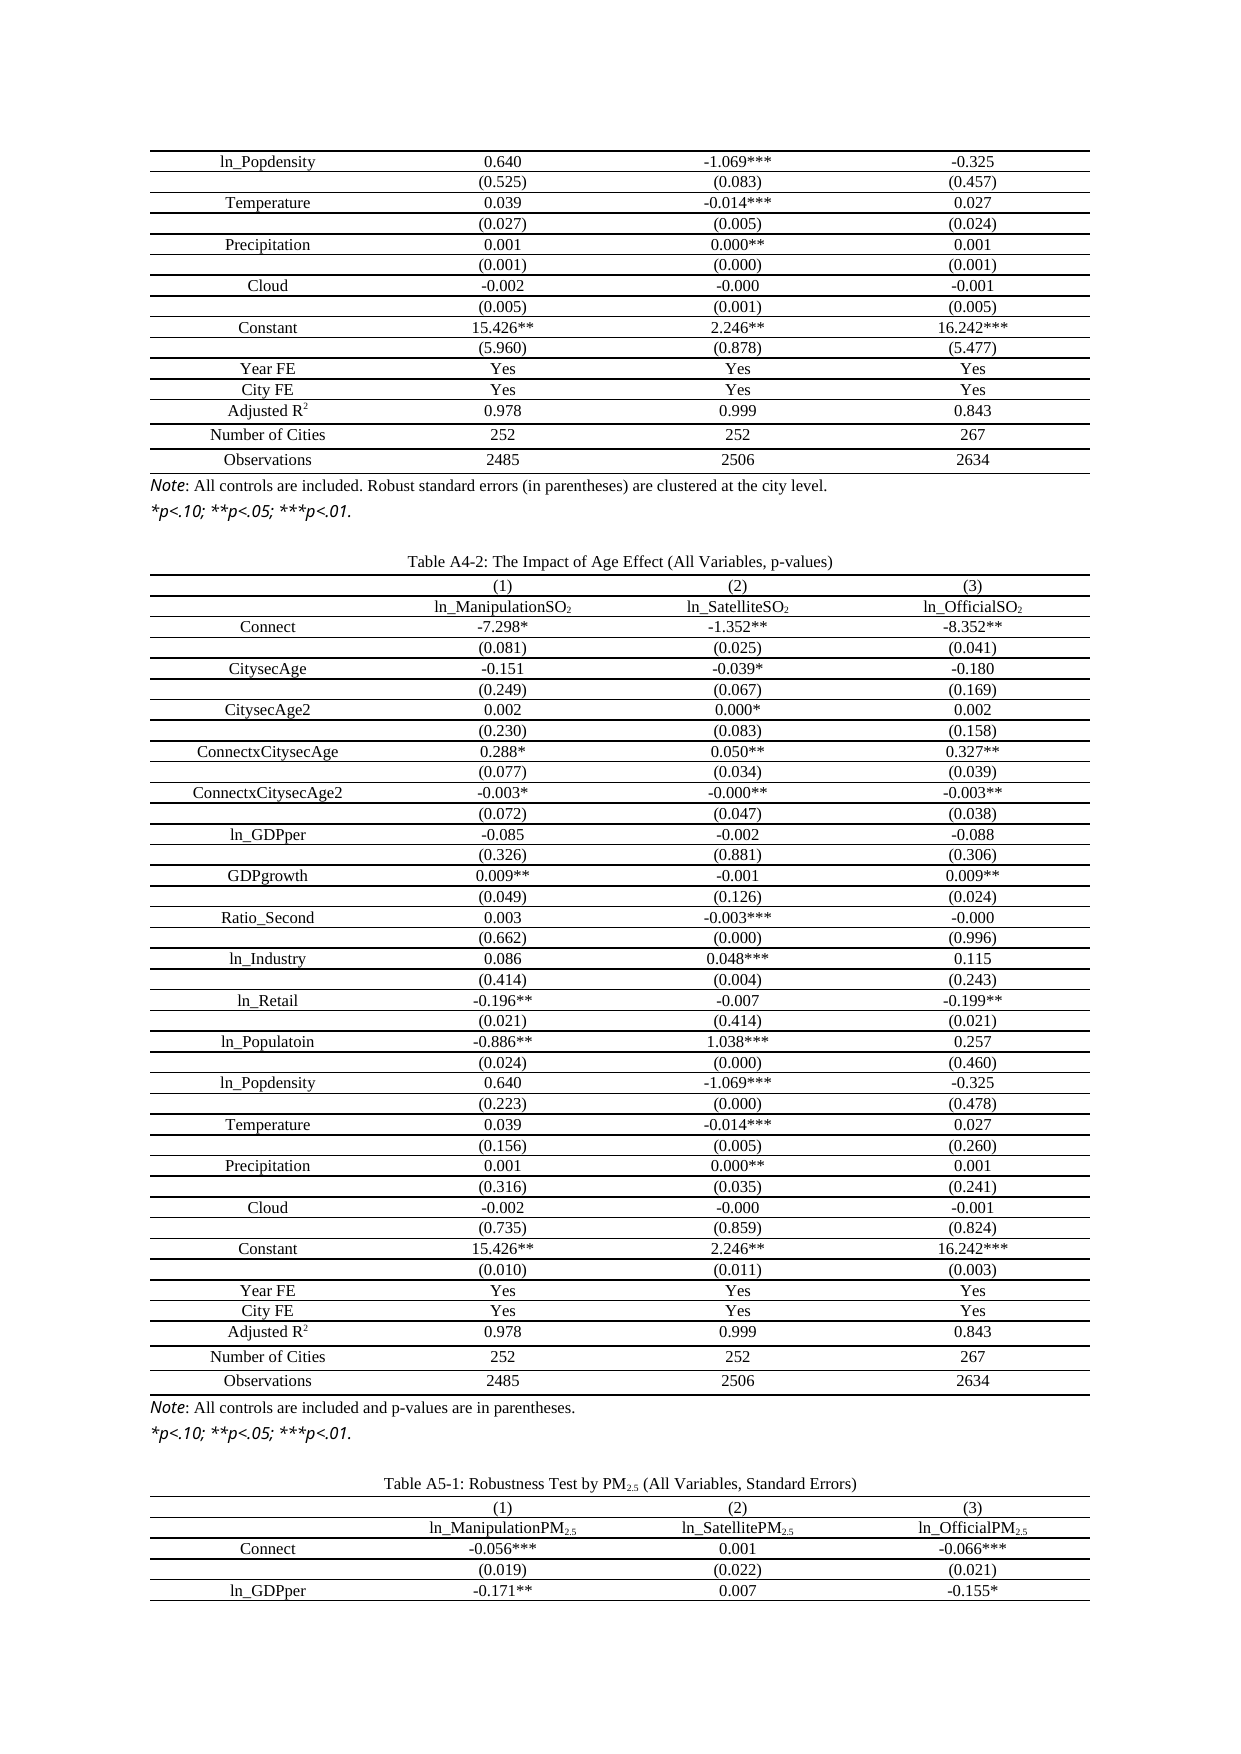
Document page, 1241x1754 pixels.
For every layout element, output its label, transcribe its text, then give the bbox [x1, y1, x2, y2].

table_cell (0.027) [385, 214, 620, 233]
table_cell Temperature [150, 1115, 385, 1134]
table_cell (0.326) [385, 845, 620, 864]
table_cell [150, 1177, 385, 1196]
table_cell [150, 172, 385, 191]
table_cell -0.886** [385, 1032, 620, 1051]
table_cell (0.996) [855, 928, 1090, 947]
table_cell 0.002 [385, 700, 620, 719]
table_cell Number of Cities [150, 425, 385, 448]
table_cell (0.003) [855, 1260, 1090, 1279]
table_cell Number of Cities [150, 1347, 385, 1369]
table_cell 0.027 [855, 193, 1090, 212]
table_header (3) [855, 576, 1090, 595]
table_cell Precipitation [150, 1156, 385, 1175]
table_cell -0.066*** [855, 1539, 1090, 1558]
table_cell -0.014*** [620, 193, 855, 212]
table_cell Precipitation [150, 235, 385, 254]
text *p<.10; **p<.05; ***p<.01. [150, 1422, 1090, 1444]
table_cell (0.126) [620, 887, 855, 906]
table_cell ln_ManipulationPM2.5 [385, 1518, 620, 1537]
table_cell (0.260) [855, 1136, 1090, 1154]
table_cell (0.000) [620, 928, 855, 947]
table_cell (0.072) [385, 804, 620, 823]
table_cell -0.007 [620, 990, 855, 1009]
table_cell (5.960) [385, 338, 620, 357]
table_cell [150, 297, 385, 316]
table_cell (0.047) [620, 804, 855, 823]
table_cell 0.843 [855, 1322, 1090, 1345]
table_cell Constant [150, 317, 385, 337]
table_cell [150, 638, 385, 657]
table_cell 15.426** [385, 1239, 620, 1258]
table_cell (0.081) [385, 638, 620, 657]
table_cell Yes [620, 1281, 855, 1300]
table_cell 0.001 [620, 1539, 855, 1558]
table_cell -0.000 [620, 276, 855, 295]
table_cell (0.019) [385, 1560, 620, 1579]
table_cell 2485 [385, 450, 620, 472]
table_cell -0.014*** [620, 1115, 855, 1134]
table_cell Ratio_Second [150, 907, 385, 927]
table_header (1) [385, 1497, 620, 1517]
table_cell (0.005) [620, 214, 855, 233]
text Note: All controls are included. Robust standard errors (in parentheses) are clustered at the city level. [150, 474, 1090, 497]
table_cell (0.011) [620, 1260, 855, 1279]
table_cell 16.242*** [855, 1239, 1090, 1258]
table_cell 0.978 [385, 1322, 620, 1345]
table_cell (0.824) [855, 1218, 1090, 1237]
table_cell [150, 887, 385, 906]
table_cell [150, 214, 385, 233]
table_cell (0.249) [385, 680, 620, 698]
table_cell (0.021) [855, 1011, 1090, 1030]
table_cell Observations [150, 450, 385, 472]
table_cell (0.243) [855, 970, 1090, 989]
table_cell Yes [385, 1301, 620, 1320]
table_cell Connect [150, 1539, 385, 1558]
table_cell 0.001 [855, 235, 1090, 254]
table_cell (0.859) [620, 1218, 855, 1237]
table_cell [150, 1011, 385, 1030]
table_cell (5.477) [855, 338, 1090, 357]
table_cell 0.048*** [620, 949, 855, 968]
table_cell ln_Retail [150, 990, 385, 1009]
table_cell (0.067) [620, 680, 855, 698]
table_cell Yes [620, 1301, 855, 1320]
table_cell 0.640 [385, 152, 620, 171]
table_cell 15.426** [385, 317, 620, 337]
table_cell (0.000) [620, 1053, 855, 1072]
table_cell Yes [385, 380, 620, 399]
table_cell -0.325 [855, 1073, 1090, 1092]
table_cell -0.000** [620, 783, 855, 802]
table_cell 0.843 [855, 400, 1090, 423]
table_cell (0.005) [385, 297, 620, 316]
table_cell 0.257 [855, 1032, 1090, 1051]
table_cell Cloud [150, 276, 385, 295]
table_cell 0.007 [620, 1580, 855, 1599]
table_cell -0.000 [620, 1198, 855, 1217]
table_cell Yes [855, 380, 1090, 399]
text Table A4-2: The Impact of Age Effect (All Variables, p-values) [150, 552, 1090, 571]
table_cell (0.241) [855, 1177, 1090, 1196]
table_cell Observations [150, 1371, 385, 1394]
table_cell ln_SatelliteSO2 [620, 597, 855, 616]
table_cell Connect [150, 617, 385, 636]
table_cell 2506 [620, 450, 855, 472]
table_cell 0.001 [385, 1156, 620, 1175]
table_cell 252 [385, 1347, 620, 1369]
table_cell Year FE [150, 359, 385, 378]
table_cell (0.414) [620, 1011, 855, 1030]
table_cell ln_ManipulationSO2 [385, 597, 620, 616]
table_cell [150, 1094, 385, 1113]
table_cell [150, 721, 385, 740]
table_cell GDPgrowth [150, 866, 385, 885]
table_cell ln_Popdensity [150, 1073, 385, 1092]
table_cell 1.038*** [620, 1032, 855, 1051]
table_cell Yes [855, 359, 1090, 378]
table_cell CitysecAge2 [150, 700, 385, 719]
table_cell 0.039 [385, 1115, 620, 1134]
table_cell ln_SatellitePM2.5 [620, 1518, 855, 1537]
table_cell (0.005) [620, 1136, 855, 1154]
table_cell Yes [385, 359, 620, 378]
table_cell 2506 [620, 1371, 855, 1394]
table_cell [150, 804, 385, 823]
table_cell (0.000) [620, 255, 855, 274]
table_cell [150, 255, 385, 274]
table_cell 0.000* [620, 700, 855, 719]
table_cell -0.325 [855, 152, 1090, 171]
table_cell (0.306) [855, 845, 1090, 864]
table_cell -1.352** [620, 617, 855, 636]
table_cell (0.022) [620, 1560, 855, 1579]
table_cell -0.085 [385, 825, 620, 844]
table_cell (0.001) [620, 297, 855, 316]
table_cell -0.171** [385, 1580, 620, 1599]
table_cell (0.021) [385, 1011, 620, 1030]
table_cell -8.352** [855, 617, 1090, 636]
table_cell (0.735) [385, 1218, 620, 1237]
table_header [150, 576, 385, 595]
table_cell (0.156) [385, 1136, 620, 1154]
table_cell 0.002 [855, 700, 1090, 719]
table_cell 2634 [855, 1371, 1090, 1394]
table_cell ln_GDPper [150, 825, 385, 844]
table_cell [150, 1260, 385, 1279]
table_cell Constant [150, 1239, 385, 1258]
table_cell (0.041) [855, 638, 1090, 657]
table_cell 0.115 [855, 949, 1090, 968]
table_cell 252 [620, 425, 855, 448]
text Note: All controls are included and p-values are in parentheses. [150, 1396, 1090, 1418]
table_cell ln_GDPper [150, 1580, 385, 1599]
table_cell (0.024) [855, 214, 1090, 233]
table_cell ln_Popdensity [150, 152, 385, 171]
table_cell 0.999 [620, 400, 855, 423]
table_cell 252 [620, 1347, 855, 1369]
table_cell (0.457) [855, 172, 1090, 191]
table_cell (0.478) [855, 1094, 1090, 1113]
table_cell [150, 680, 385, 698]
table_cell 16.242*** [855, 317, 1090, 337]
table_cell ln_OfficialSO2 [855, 597, 1090, 616]
table_cell -1.069*** [620, 152, 855, 171]
table_cell -0.088 [855, 825, 1090, 844]
text Table A5-1: Robustness Test by PM2.5 (All Variables, Standard Errors) [150, 1474, 1090, 1493]
table_cell (0.024) [385, 1053, 620, 1072]
table_cell ln_Industry [150, 949, 385, 968]
table_cell Year FE [150, 1281, 385, 1300]
table_cell (0.024) [855, 887, 1090, 906]
table_header [150, 1497, 385, 1517]
table_cell (0.316) [385, 1177, 620, 1196]
table_cell (0.083) [620, 721, 855, 740]
table_cell -0.002 [385, 276, 620, 295]
table_cell 0.003 [385, 907, 620, 927]
table_cell (0.525) [385, 172, 620, 191]
table_cell Yes [385, 1281, 620, 1300]
table_cell (0.025) [620, 638, 855, 657]
table_cell -0.001 [620, 866, 855, 885]
table_cell -0.003** [855, 783, 1090, 802]
table_cell (0.000) [620, 1094, 855, 1113]
table_cell (0.001) [855, 255, 1090, 274]
table_cell Adjusted R2 [150, 400, 385, 423]
table_cell 0.001 [385, 235, 620, 254]
table_cell [150, 1136, 385, 1154]
table_cell 252 [385, 425, 620, 448]
table_cell (0.005) [855, 297, 1090, 316]
table_cell (0.083) [620, 172, 855, 191]
table_header (2) [620, 1497, 855, 1517]
table_cell 0.050** [620, 742, 855, 761]
table_cell -0.056*** [385, 1539, 620, 1558]
table_cell -1.069*** [620, 1073, 855, 1092]
table_cell Temperature [150, 193, 385, 212]
table_cell 0.027 [855, 1115, 1090, 1134]
table_cell [150, 1560, 385, 1579]
table_cell City FE [150, 380, 385, 399]
table_cell Yes [620, 359, 855, 378]
text *p<.10; **p<.05; ***p<.01. [150, 500, 1090, 523]
table_cell (0.077) [385, 762, 620, 781]
table_cell -0.003* [385, 783, 620, 802]
table_cell -0.001 [855, 1198, 1090, 1217]
table_cell ln_Populatoin [150, 1032, 385, 1051]
table_cell (0.010) [385, 1260, 620, 1279]
table_cell [150, 597, 385, 616]
table_cell -0.151 [385, 659, 620, 678]
table_cell (0.021) [855, 1560, 1090, 1579]
table_cell (0.039) [855, 762, 1090, 781]
table_cell 0.327** [855, 742, 1090, 761]
table_cell Yes [855, 1281, 1090, 1300]
table_cell 0.288* [385, 742, 620, 761]
table_cell -0.001 [855, 276, 1090, 295]
table_cell [150, 762, 385, 781]
table_cell 267 [855, 425, 1090, 448]
table_cell [150, 1218, 385, 1237]
table_cell (0.038) [855, 804, 1090, 823]
table_cell ConnectxCitysecAge2 [150, 783, 385, 802]
table_cell 0.999 [620, 1322, 855, 1345]
table_cell ln_OfficialPM2.5 [855, 1518, 1090, 1537]
table_cell Yes [620, 380, 855, 399]
table_cell -0.000 [855, 907, 1090, 927]
table_header (1) [385, 576, 620, 595]
table_cell (0.004) [620, 970, 855, 989]
table_cell 0.978 [385, 400, 620, 423]
table_cell (0.460) [855, 1053, 1090, 1072]
table_cell ConnectxCitysecAge [150, 742, 385, 761]
table_cell [150, 928, 385, 947]
table_cell 0.000** [620, 1156, 855, 1175]
table_cell 2634 [855, 450, 1090, 472]
table_cell (0.414) [385, 970, 620, 989]
table_cell Cloud [150, 1198, 385, 1217]
table_cell 0.009** [385, 866, 620, 885]
table_cell [150, 845, 385, 864]
table_cell City FE [150, 1301, 385, 1320]
table_cell (0.034) [620, 762, 855, 781]
table_cell (0.878) [620, 338, 855, 357]
table_cell (0.223) [385, 1094, 620, 1113]
table_cell [150, 970, 385, 989]
table_cell -0.196** [385, 990, 620, 1009]
table_cell Yes [855, 1301, 1090, 1320]
table_cell 0.039 [385, 193, 620, 212]
table_cell Adjusted R2 [150, 1322, 385, 1345]
table_cell -0.039* [620, 659, 855, 678]
table_cell (0.035) [620, 1177, 855, 1196]
table_cell 0.001 [855, 1156, 1090, 1175]
table_cell -0.003*** [620, 907, 855, 927]
table_cell 0.000** [620, 235, 855, 254]
table_header (2) [620, 576, 855, 595]
table_cell -0.002 [385, 1198, 620, 1217]
table_cell [150, 1053, 385, 1072]
table_cell (0.662) [385, 928, 620, 947]
table_cell (0.881) [620, 845, 855, 864]
table_cell -0.002 [620, 825, 855, 844]
table_cell (0.001) [385, 255, 620, 274]
table_cell [150, 1518, 385, 1537]
table_cell 0.086 [385, 949, 620, 968]
table_cell -7.298* [385, 617, 620, 636]
table_cell -0.180 [855, 659, 1090, 678]
table_cell 267 [855, 1347, 1090, 1369]
table_cell -0.155* [855, 1580, 1090, 1599]
table_cell 2485 [385, 1371, 620, 1394]
table_header (3) [855, 1497, 1090, 1517]
table_cell CitysecAge [150, 659, 385, 678]
table_cell (0.158) [855, 721, 1090, 740]
table_cell 0.640 [385, 1073, 620, 1092]
table_cell -0.199** [855, 990, 1090, 1009]
table_cell 0.009** [855, 866, 1090, 885]
table_cell (0.230) [385, 721, 620, 740]
table_cell 2.246** [620, 1239, 855, 1258]
table_cell (0.169) [855, 680, 1090, 698]
table_cell 2.246** [620, 317, 855, 337]
table_cell [150, 338, 385, 357]
table_cell (0.049) [385, 887, 620, 906]
